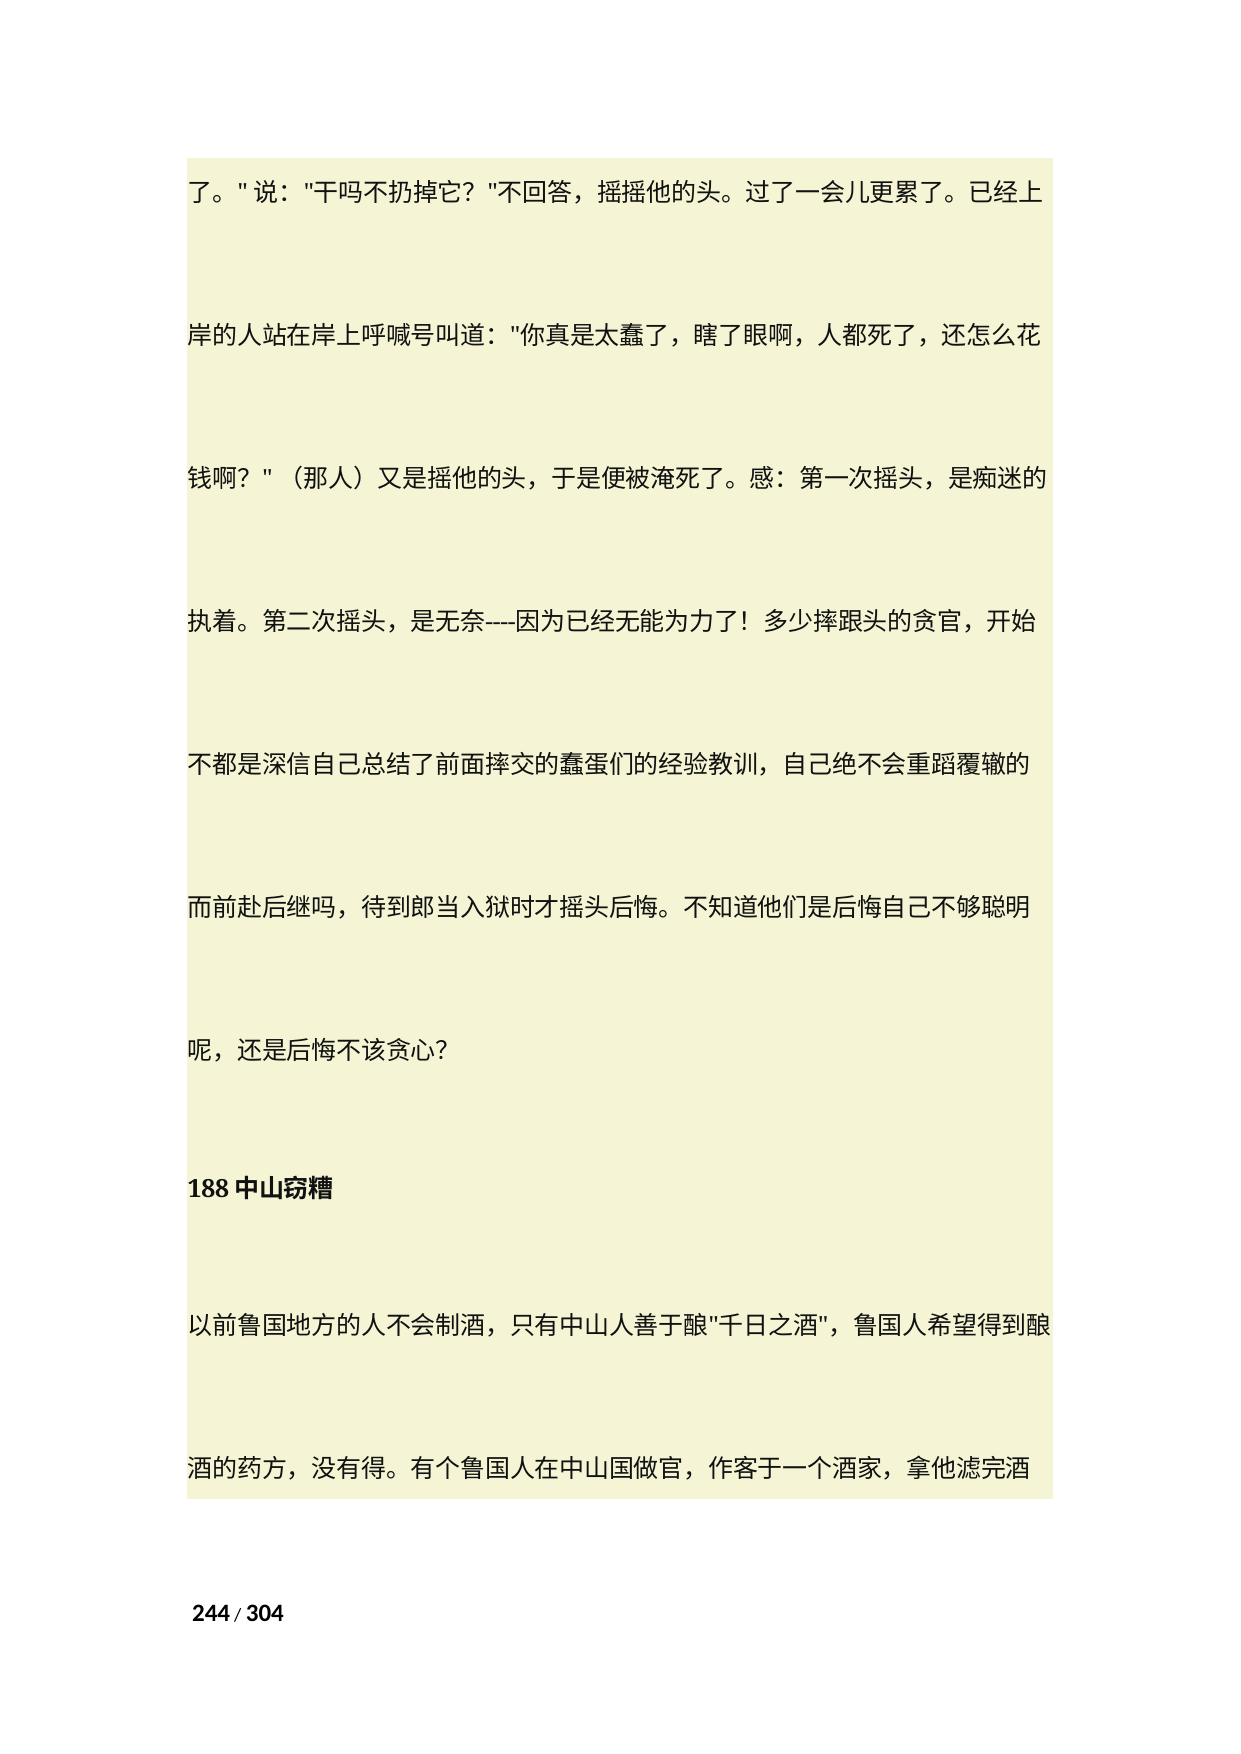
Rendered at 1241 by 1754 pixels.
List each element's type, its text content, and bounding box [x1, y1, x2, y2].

text 188中山窃糟 [187, 1154, 1053, 1219]
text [187, 1291, 1053, 1499]
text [187, 158, 1053, 1081]
